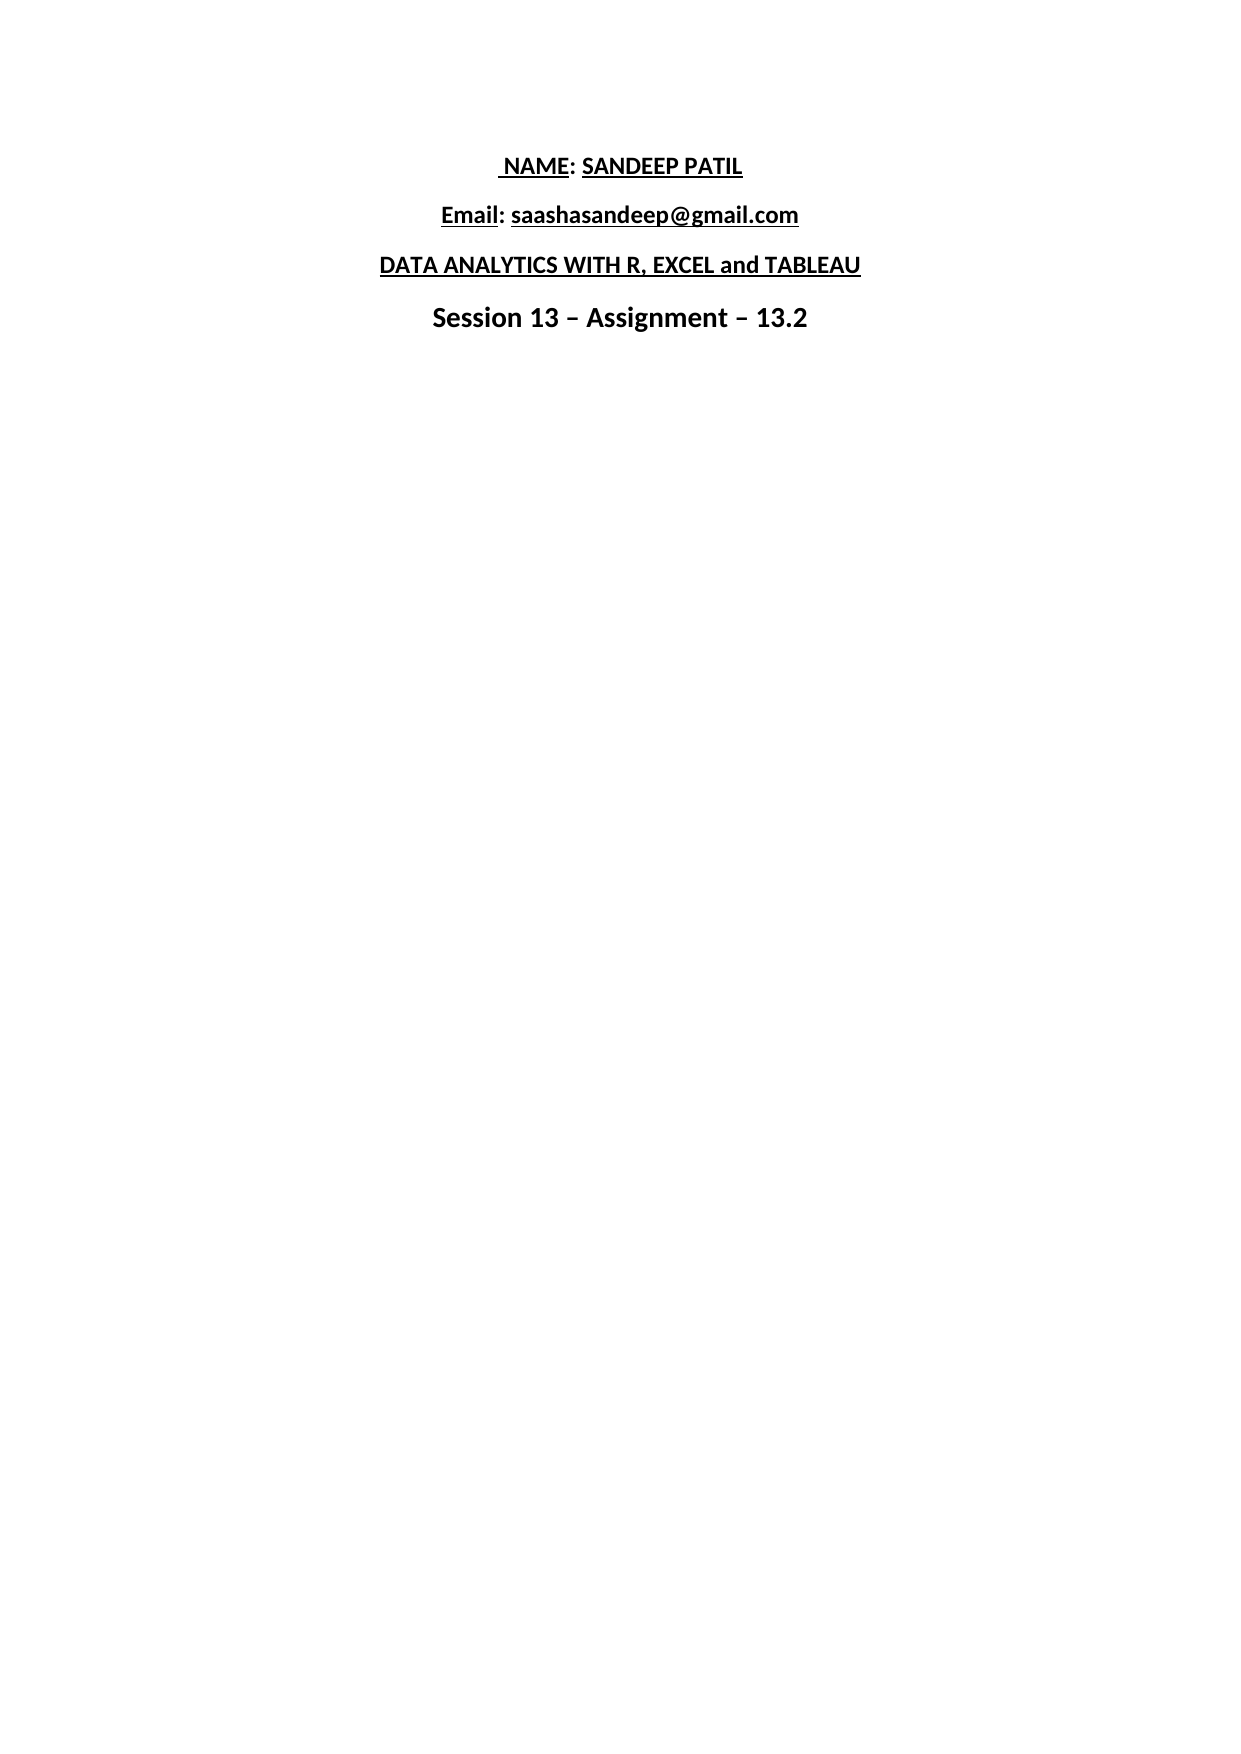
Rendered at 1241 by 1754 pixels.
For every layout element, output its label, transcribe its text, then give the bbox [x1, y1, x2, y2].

text Email: saashasandeep@gmail.com [150, 199, 1090, 230]
text Session 13 – Assignment – 13.2 [150, 299, 1090, 334]
text DATA ANALYTICS WITH R, EXCEL and TABLEAU [150, 249, 1090, 280]
text NAME: SANDEEP PATIL [150, 150, 1090, 181]
